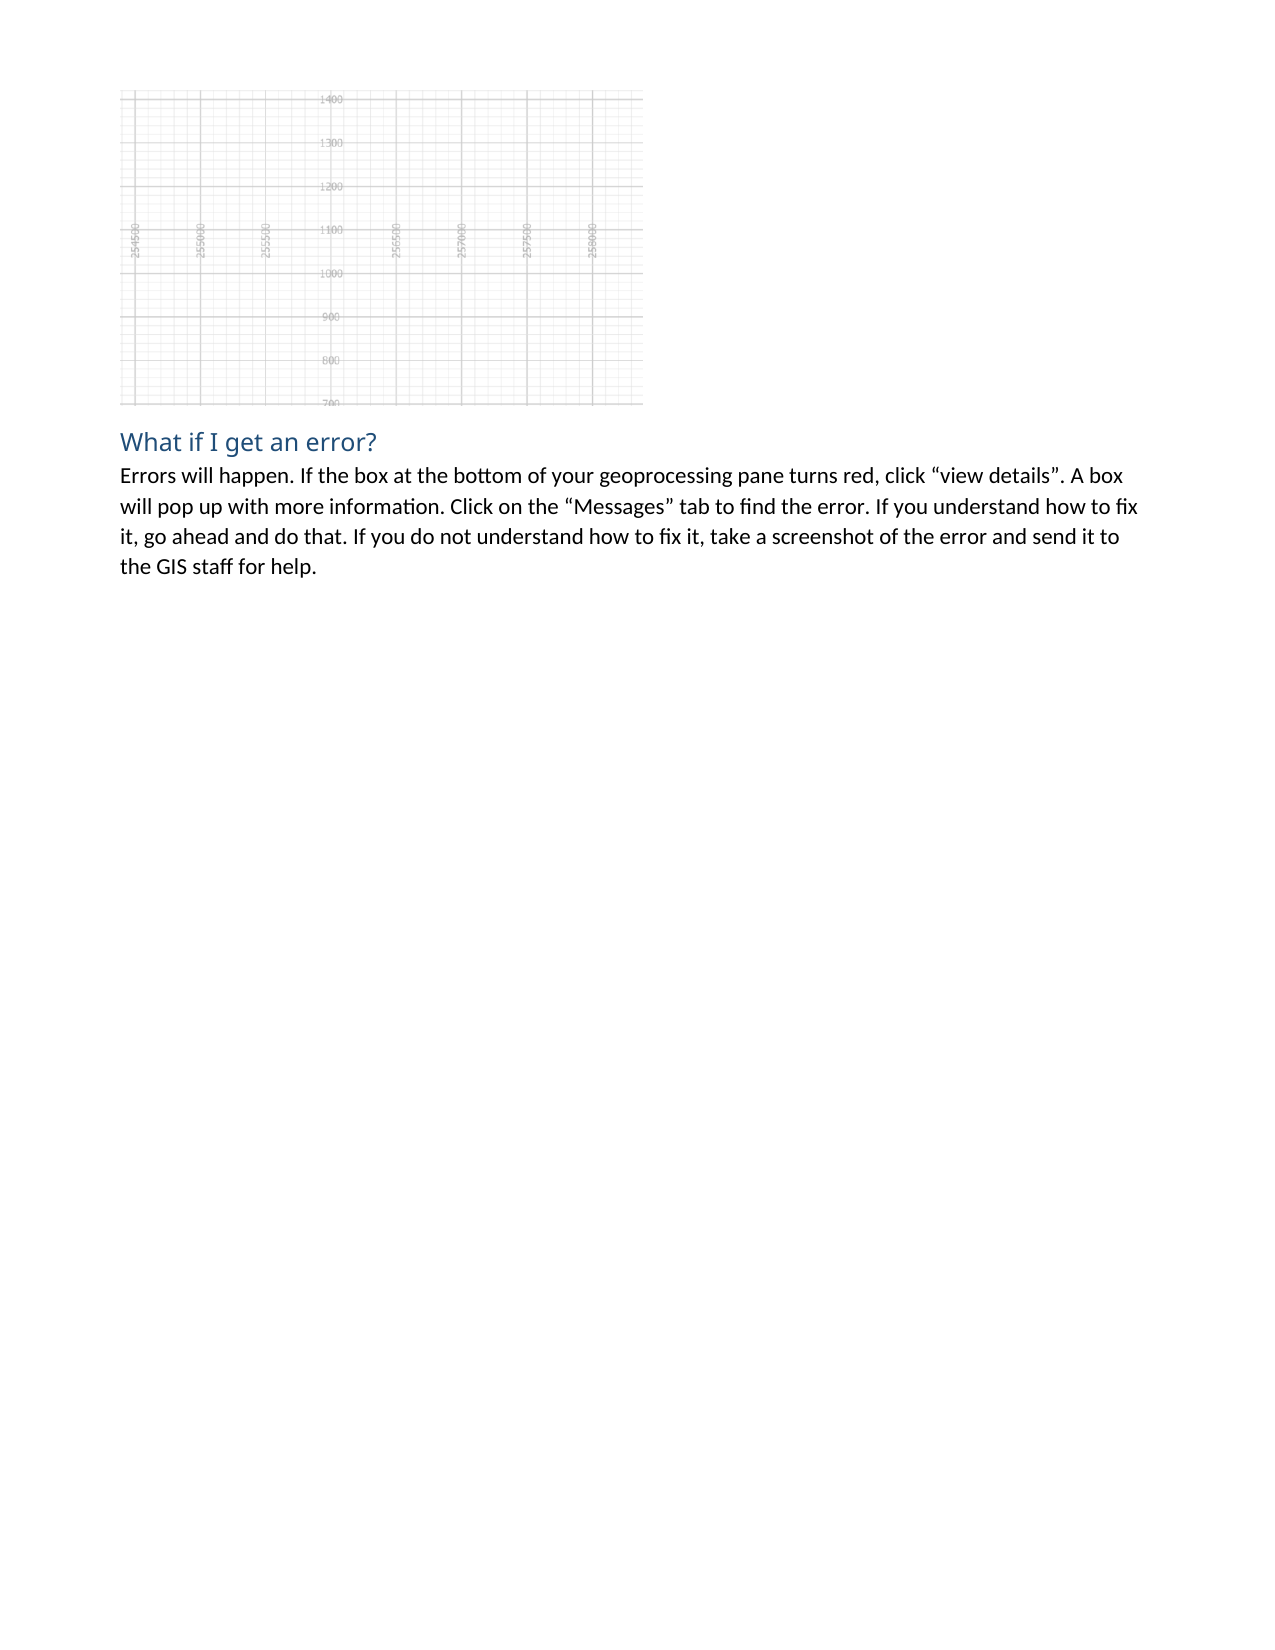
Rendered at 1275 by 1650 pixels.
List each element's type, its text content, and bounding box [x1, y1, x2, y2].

picture [120, 90, 643, 406]
subtitle What if I get an error? [120, 425, 1155, 459]
text Errors will happen. If the box at the bottom of your geoprocessing pane turns red, click “view details”. A box will pop up with more information. Click on the “Messages” tab to find the error. If you understand how to fix it, go ahead and do that. If you do not understand how to fix it, take a screenshot of the error and send it to the GIS staff for help. [120, 462, 1155, 580]
